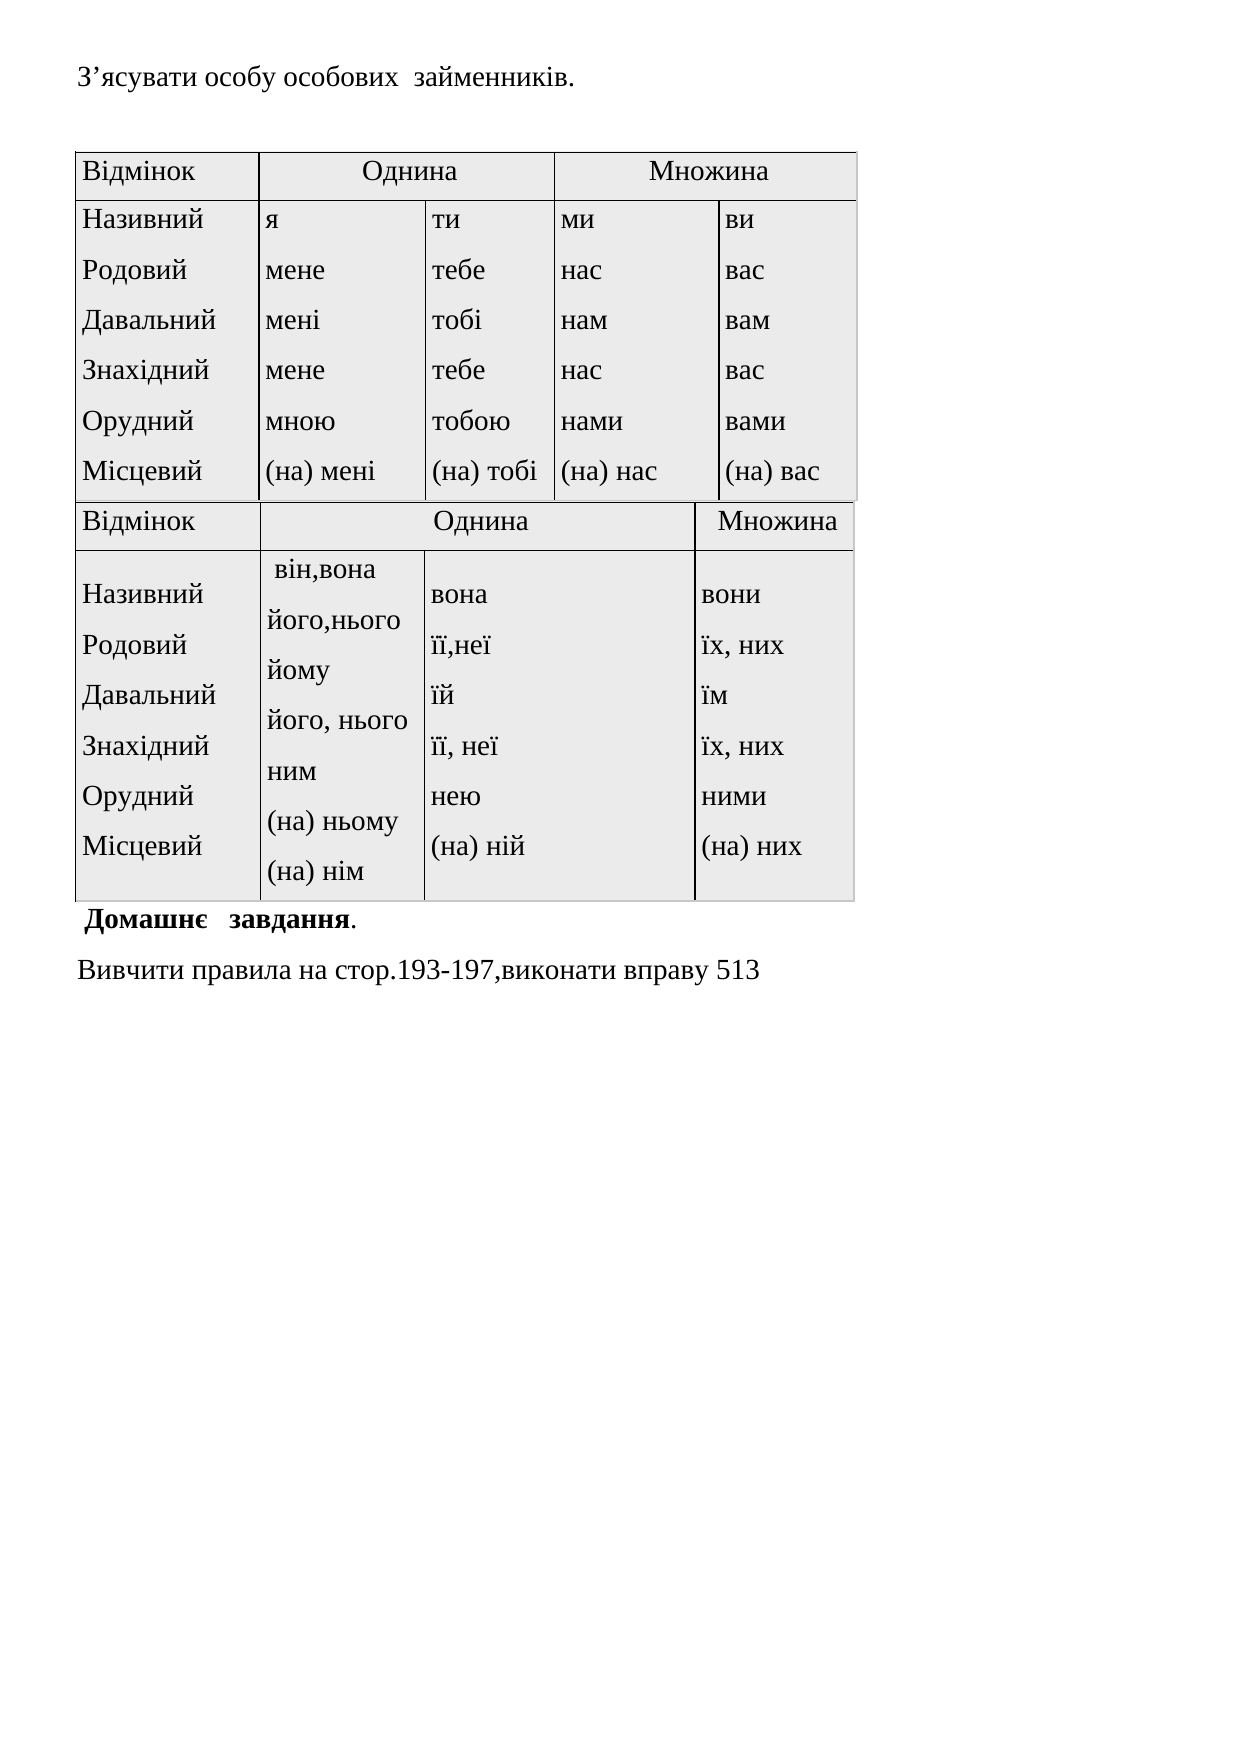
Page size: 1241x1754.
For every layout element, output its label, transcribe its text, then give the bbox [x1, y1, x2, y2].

table_cell він,вона його,нього йому його, нього ним (на) ньому (на) нім [261, 551, 424, 900]
table_cell я мене мені мене мною (на) мені [260, 201, 425, 500]
table_cell ми нас нам нас нами (на) нас [555, 201, 718, 500]
table_cell Називний Родовий Давальний Знахідний Орудний Місцевий [76, 201, 258, 500]
table_header Множина [696, 503, 853, 550]
table_header Відмінок [76, 153, 258, 200]
table_cell вони їх, них їм їх, них ними (на) них [696, 551, 853, 900]
table_cell ти тебе тобі тебе тобою (на) тобі [426, 201, 554, 500]
table_cell ви вас вам вас вами (на) вас [720, 201, 856, 500]
table_header Однина [260, 153, 554, 200]
table_header Множина [555, 153, 856, 200]
table_cell Називний Родовий Давальний Знахідний Орудний Місцевий [76, 551, 260, 900]
text Вивчити правила на стор.193-197,виконати вправу 513 [77, 952, 1163, 986]
table_header Однина [261, 503, 694, 550]
table_header Відмінок [76, 503, 260, 550]
table_cell вона її,неї їй її, неї нею (на) ній [425, 551, 694, 900]
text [77, 59, 1163, 137]
text Домашнє завдання. [77, 902, 1163, 935]
